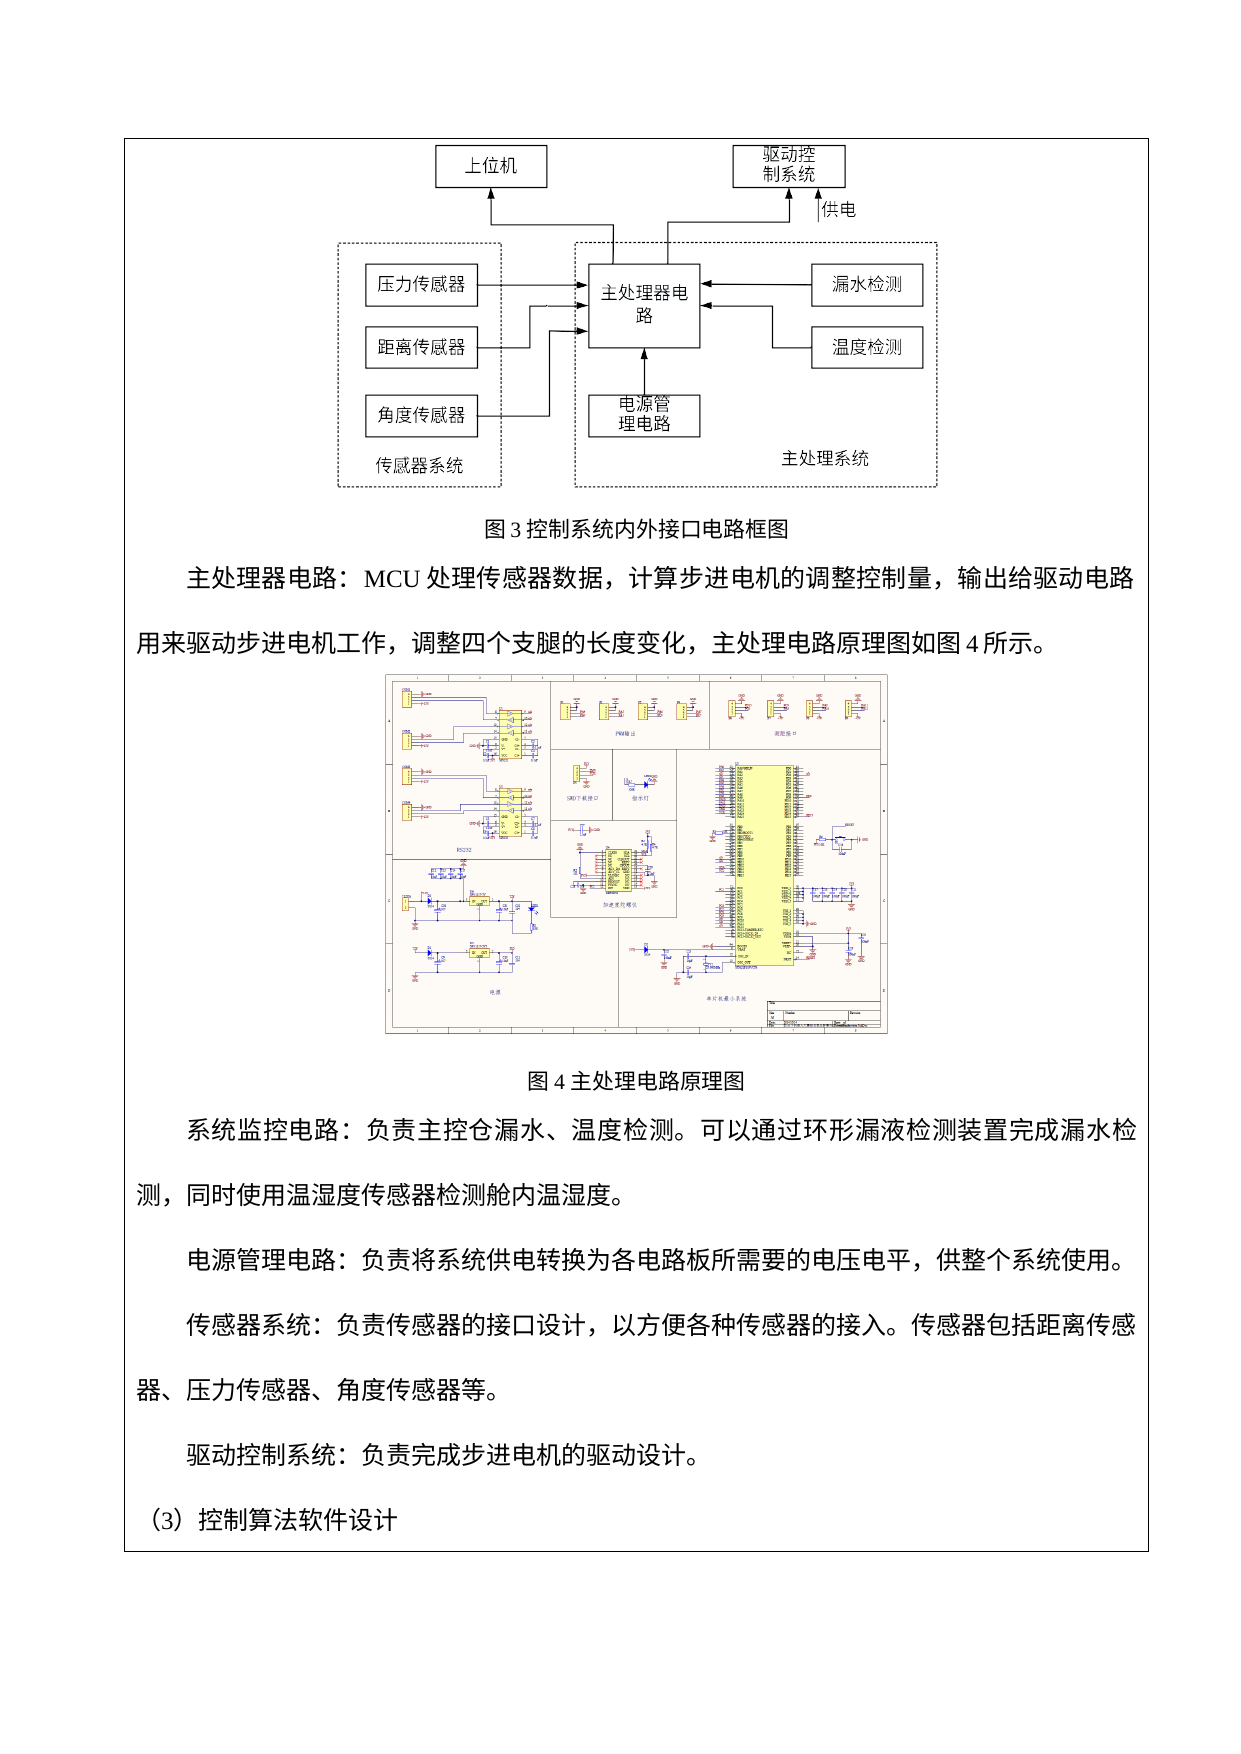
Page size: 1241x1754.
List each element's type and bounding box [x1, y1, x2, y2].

table_header [125, 139, 1148, 1551]
picture [384, 673, 889, 1036]
